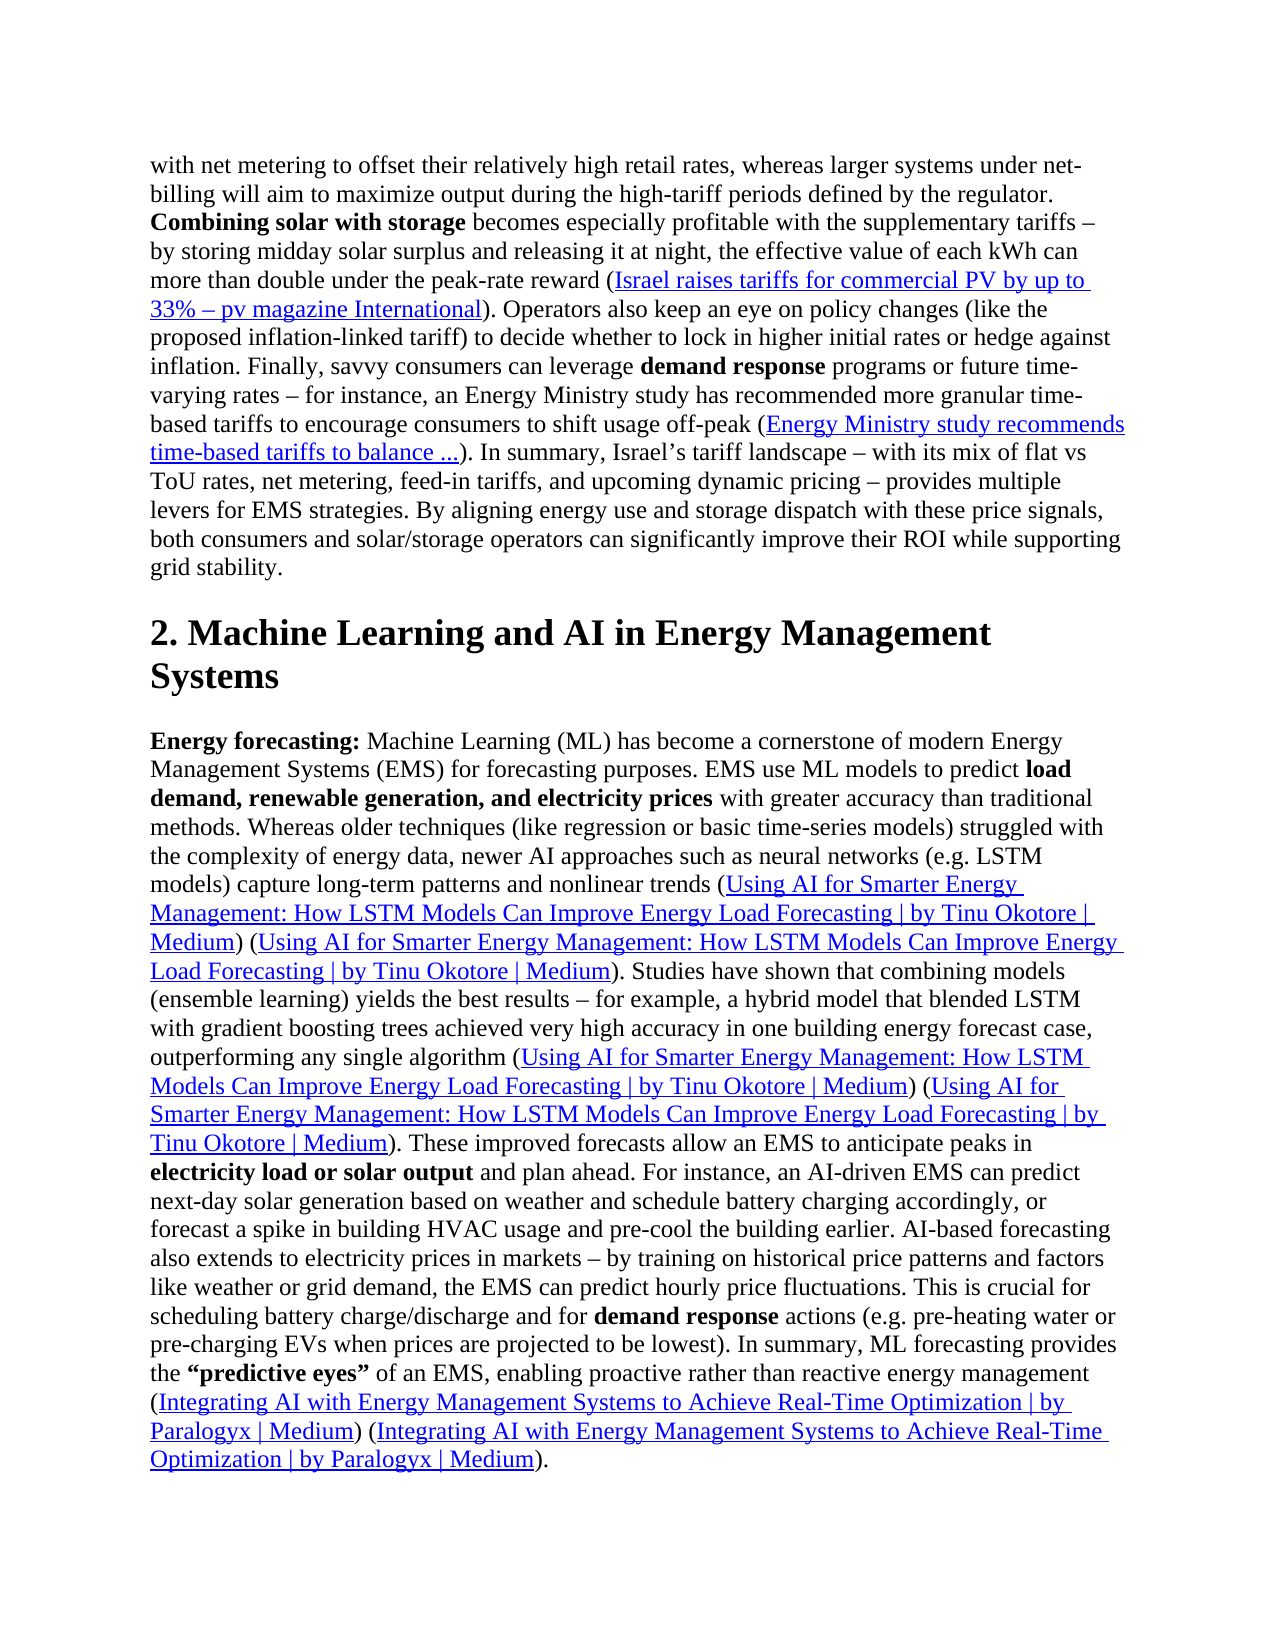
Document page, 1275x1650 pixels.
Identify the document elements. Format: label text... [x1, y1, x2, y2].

text Energy forecasting: Machine Learning (ML) has become a cornerstone of modern Energy Management Systems (EMS) for forecasting purposes. EMS use ML models to predict load demand, renewable generation, and electricity prices with greater accuracy than traditional methods. Whereas older techniques (like regression or basic time-series models) struggled with the complexity of energy data, newer AI approaches such as neural networks (e.g. LSTM models) capture long-term patterns and nonlinear trends (Using AI for Smarter Energy Management: How LSTM Models Can Improve Energy Load Forecasting | by Tinu Okotore | Medium) (Using AI for Smarter Energy Management: How LSTM Models Can Improve Energy Load Forecasting | by Tinu Okotore | Medium). Studies have shown that combining models (ensemble learning) yields the best results – for example, a hybrid model that blended LSTM with gradient boosting trees achieved very high accuracy in one building energy forecast case, outperforming any single algorithm (Using AI for Smarter Energy Management: How LSTM Models Can Improve Energy Load Forecasting | by Tinu Okotore | Medium) (Using AI for Smarter Energy Management: How LSTM Models Can Improve Energy Load Forecasting | by Tinu Okotore | Medium). These improved forecasts allow an EMS to anticipate peaks in electricity load or solar output and plan ahead. For instance, an AI-driven EMS can predict next-day solar generation based on weather and schedule battery charging accordingly, or forecast a spike in building HVAC usage and pre-cool the building earlier. AI-based forecasting also extends to electricity prices in markets – by training on historical price patterns and factors like weather or grid demand, the EMS can predict hourly price fluctuations. This is crucial for scheduling battery charge/discharge and for demand response actions (e.g. pre-heating water or pre-charging EVs when prices are projected to be lowest). In summary, ML forecasting provides the “predictive eyes” of an EMS, enabling proactive rather than reactive energy management (Integrating AI with Energy Management Systems to Achieve Real-Time Optimization | by Paralogyx | Medium) (Integrating AI with Energy Management Systems to Achieve Real-Time Optimization | by Paralogyx | Medium). [150, 726, 1125, 1473]
text 2. Machine Learning and AI in Energy Management Systems [150, 610, 1125, 697]
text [150, 150, 1125, 581]
